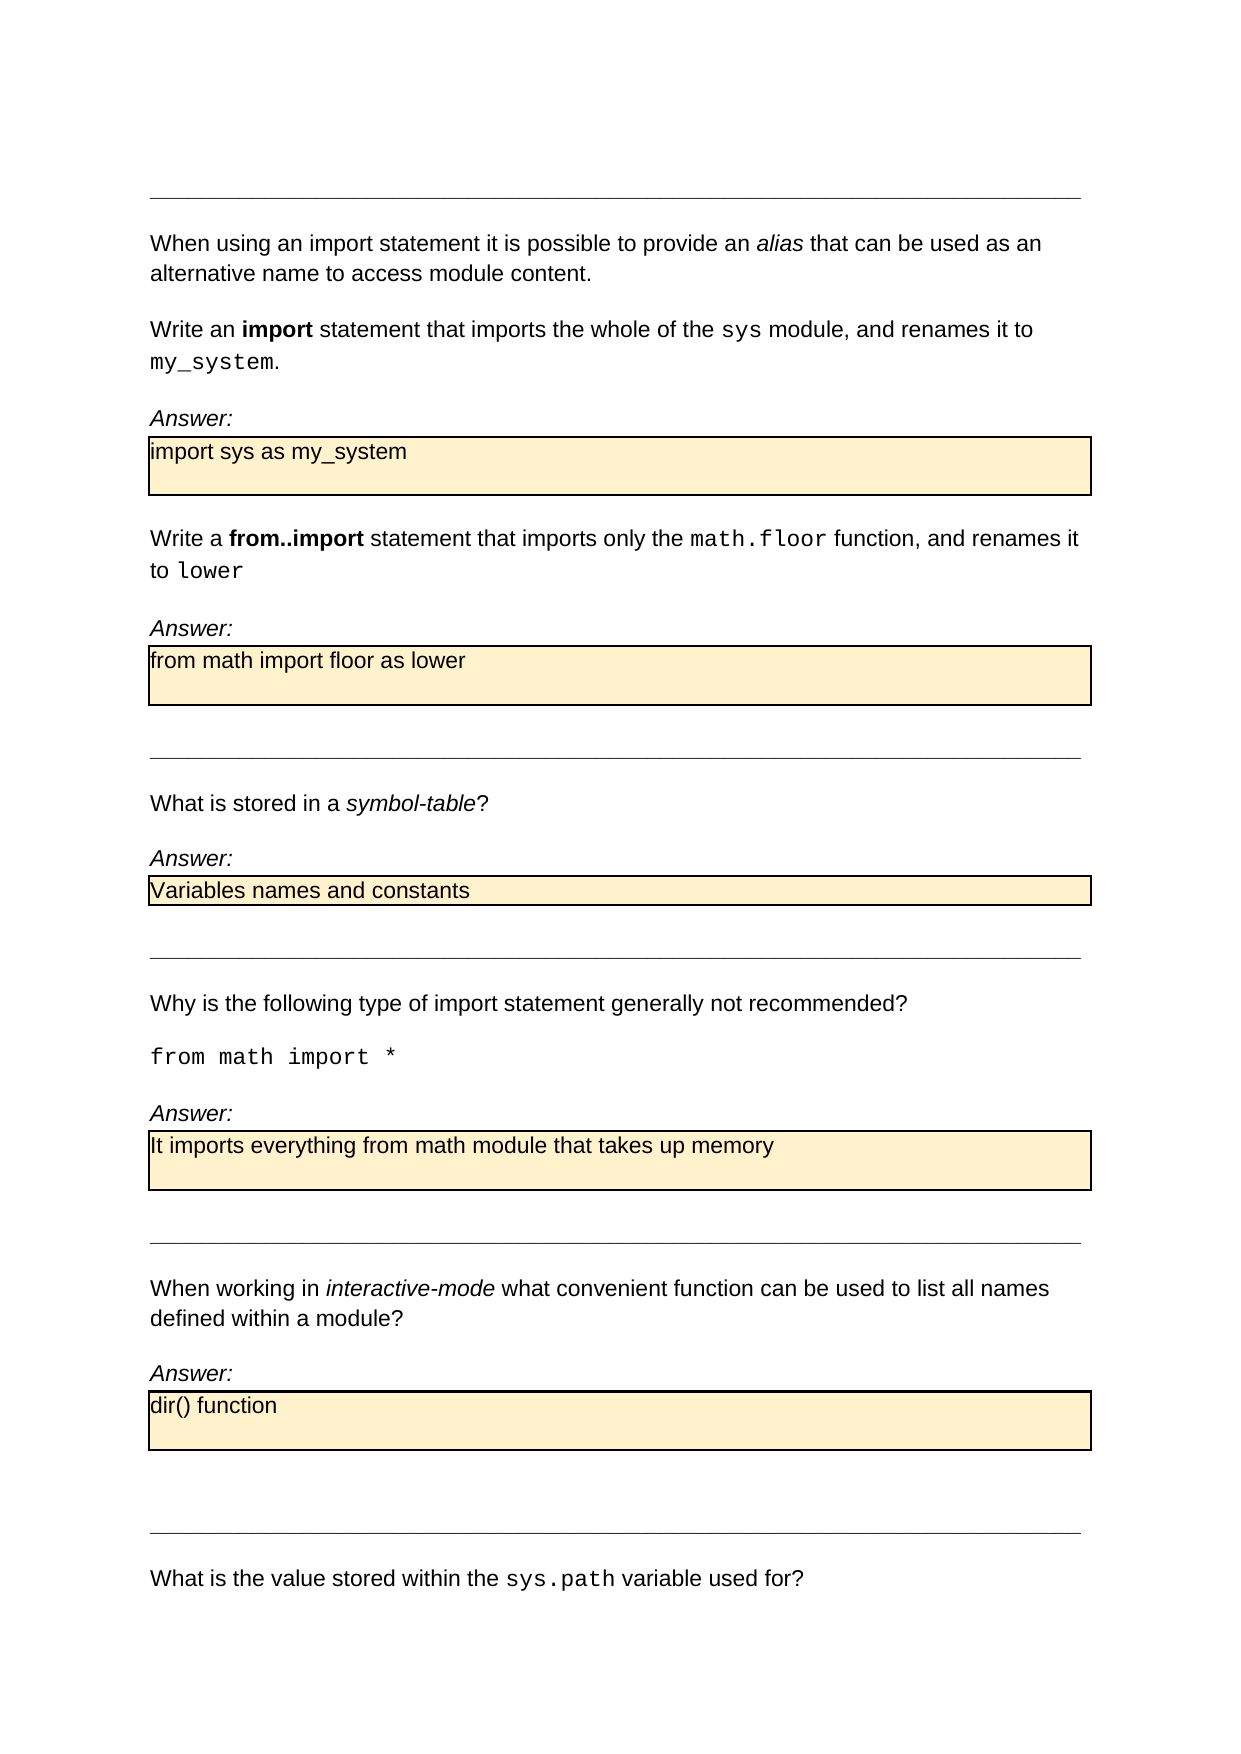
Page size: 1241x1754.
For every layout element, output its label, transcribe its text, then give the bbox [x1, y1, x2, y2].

text Why is the following type of import statement generally not recommended? [150, 990, 1090, 1016]
text When using an import statement it is possible to provide an alias that can be used as an alternative name to access module content. [150, 230, 1090, 287]
text Variables names and constants [150, 877, 1090, 904]
text import sys as my_system [150, 438, 1090, 464]
text from math import floor as lower [150, 647, 1090, 673]
text What is the value stored within the sys.path variable used for? [150, 1565, 1090, 1594]
text _________________________________________________________________________ [150, 1219, 1090, 1246]
text Answer: [150, 405, 1090, 432]
text Answer: [150, 615, 1090, 641]
text _________________________________________________________________________ [150, 734, 1090, 761]
text Answer: [150, 1360, 1090, 1387]
text dir() function [150, 1393, 1090, 1419]
text from math import * [150, 1045, 1090, 1071]
text When working in interactive-mode what convenient function can be used to list all names defined within a module? [150, 1275, 1090, 1331]
text Answer: [150, 845, 1090, 871]
text _________________________________________________________________________ [150, 934, 1090, 961]
text Write an import statement that imports the whole of the sys module, and renames it to my_system. [150, 316, 1090, 376]
text Write a from..import statement that imports only the math.floor function, and renames it to lower [150, 525, 1090, 586]
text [150, 1510, 1090, 1537]
text It imports everything from math module that takes up memory [150, 1132, 1090, 1158]
text What is stored in a symbol-table? [150, 790, 1090, 816]
text _________________________________________________________________________ [150, 175, 1090, 201]
text Answer: [150, 1100, 1090, 1126]
